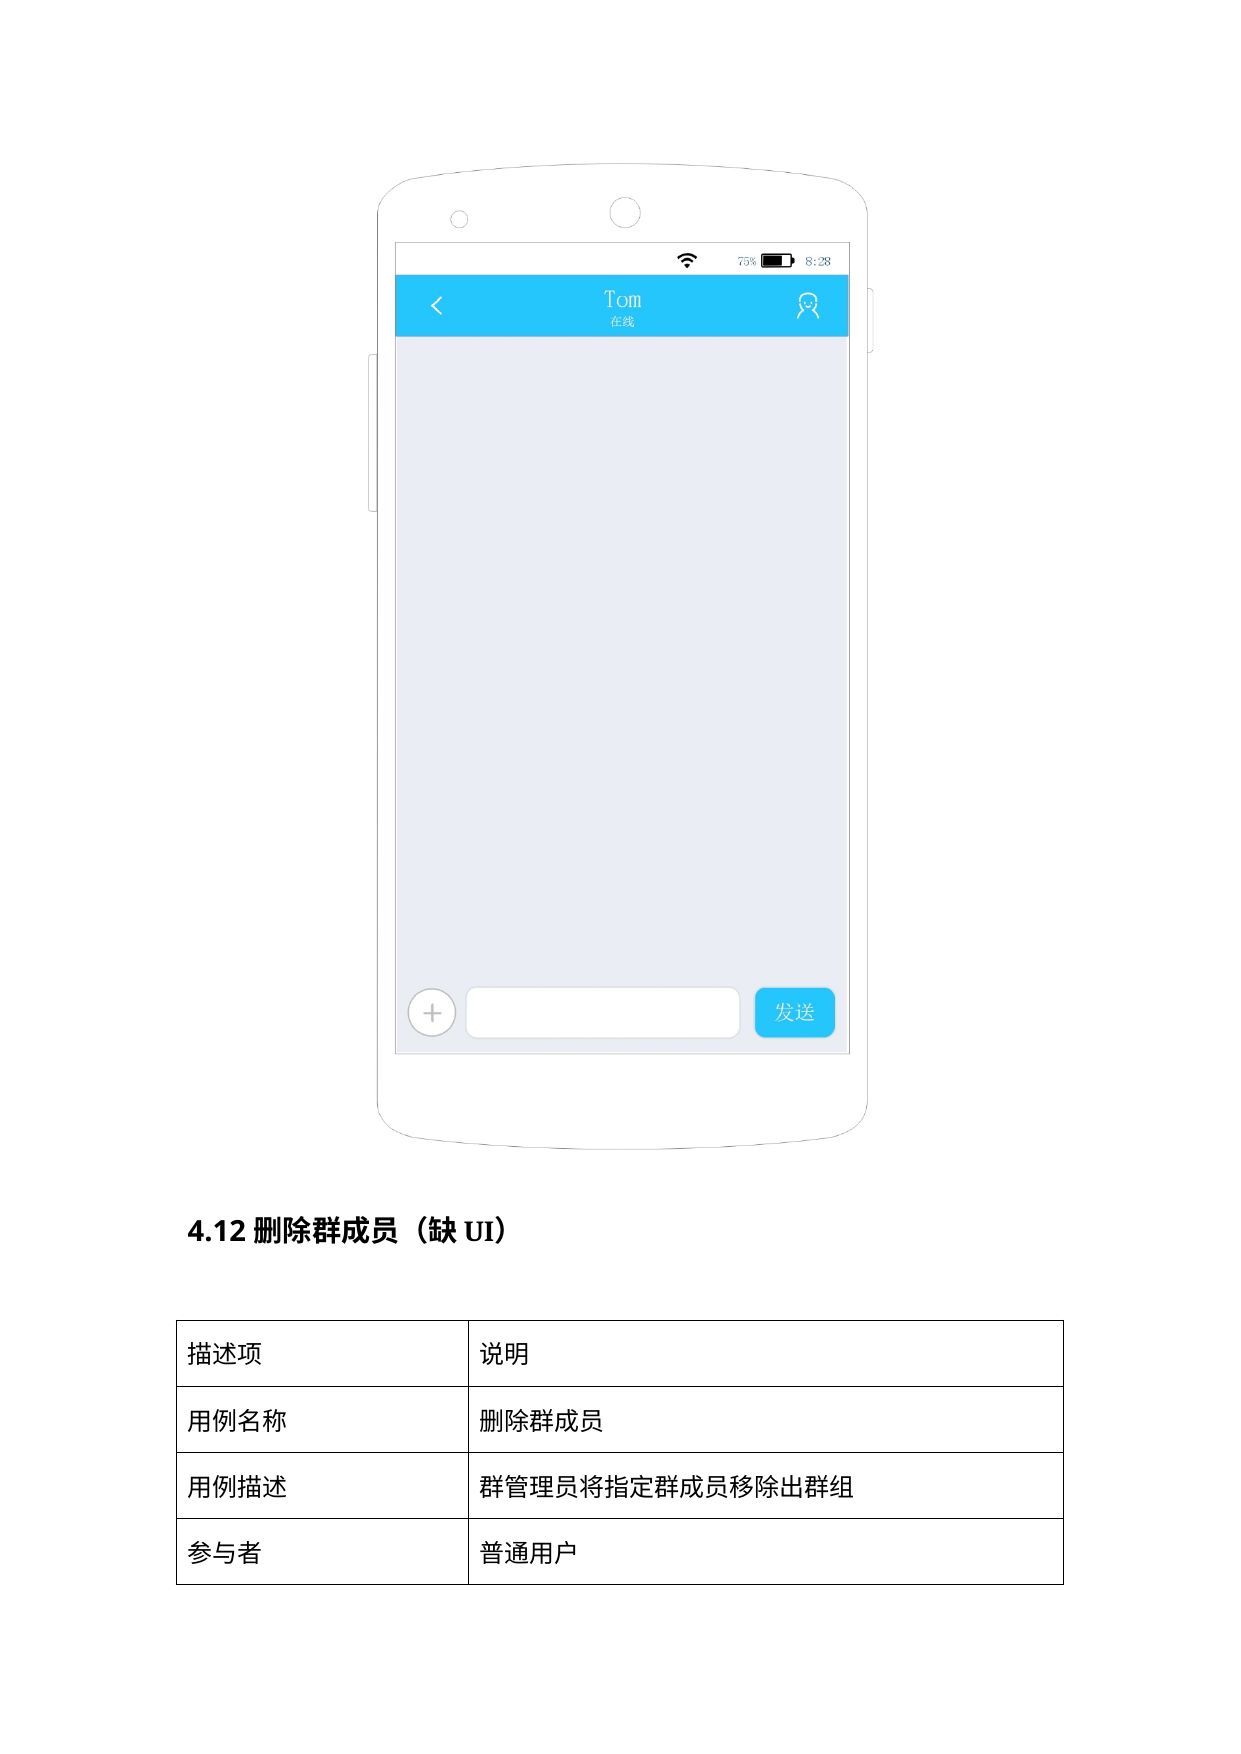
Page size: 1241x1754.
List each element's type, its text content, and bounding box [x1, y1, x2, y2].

table_cell 群管理员将指定群成员移除出群组 [469, 1453, 1063, 1518]
table_cell 参与者 [177, 1519, 468, 1584]
table_cell 用例名称 [177, 1387, 468, 1452]
table_header 描述项 [177, 1321, 468, 1386]
subtitle 4.12 删除群成员（缺UI） [187, 1197, 1053, 1262]
table_header 说明 [469, 1321, 1063, 1386]
picture [366, 162, 874, 1150]
table_cell 删除群成员 [469, 1387, 1063, 1452]
table_cell 普通用户 [469, 1519, 1063, 1584]
table_cell 用例描述 [177, 1453, 468, 1518]
